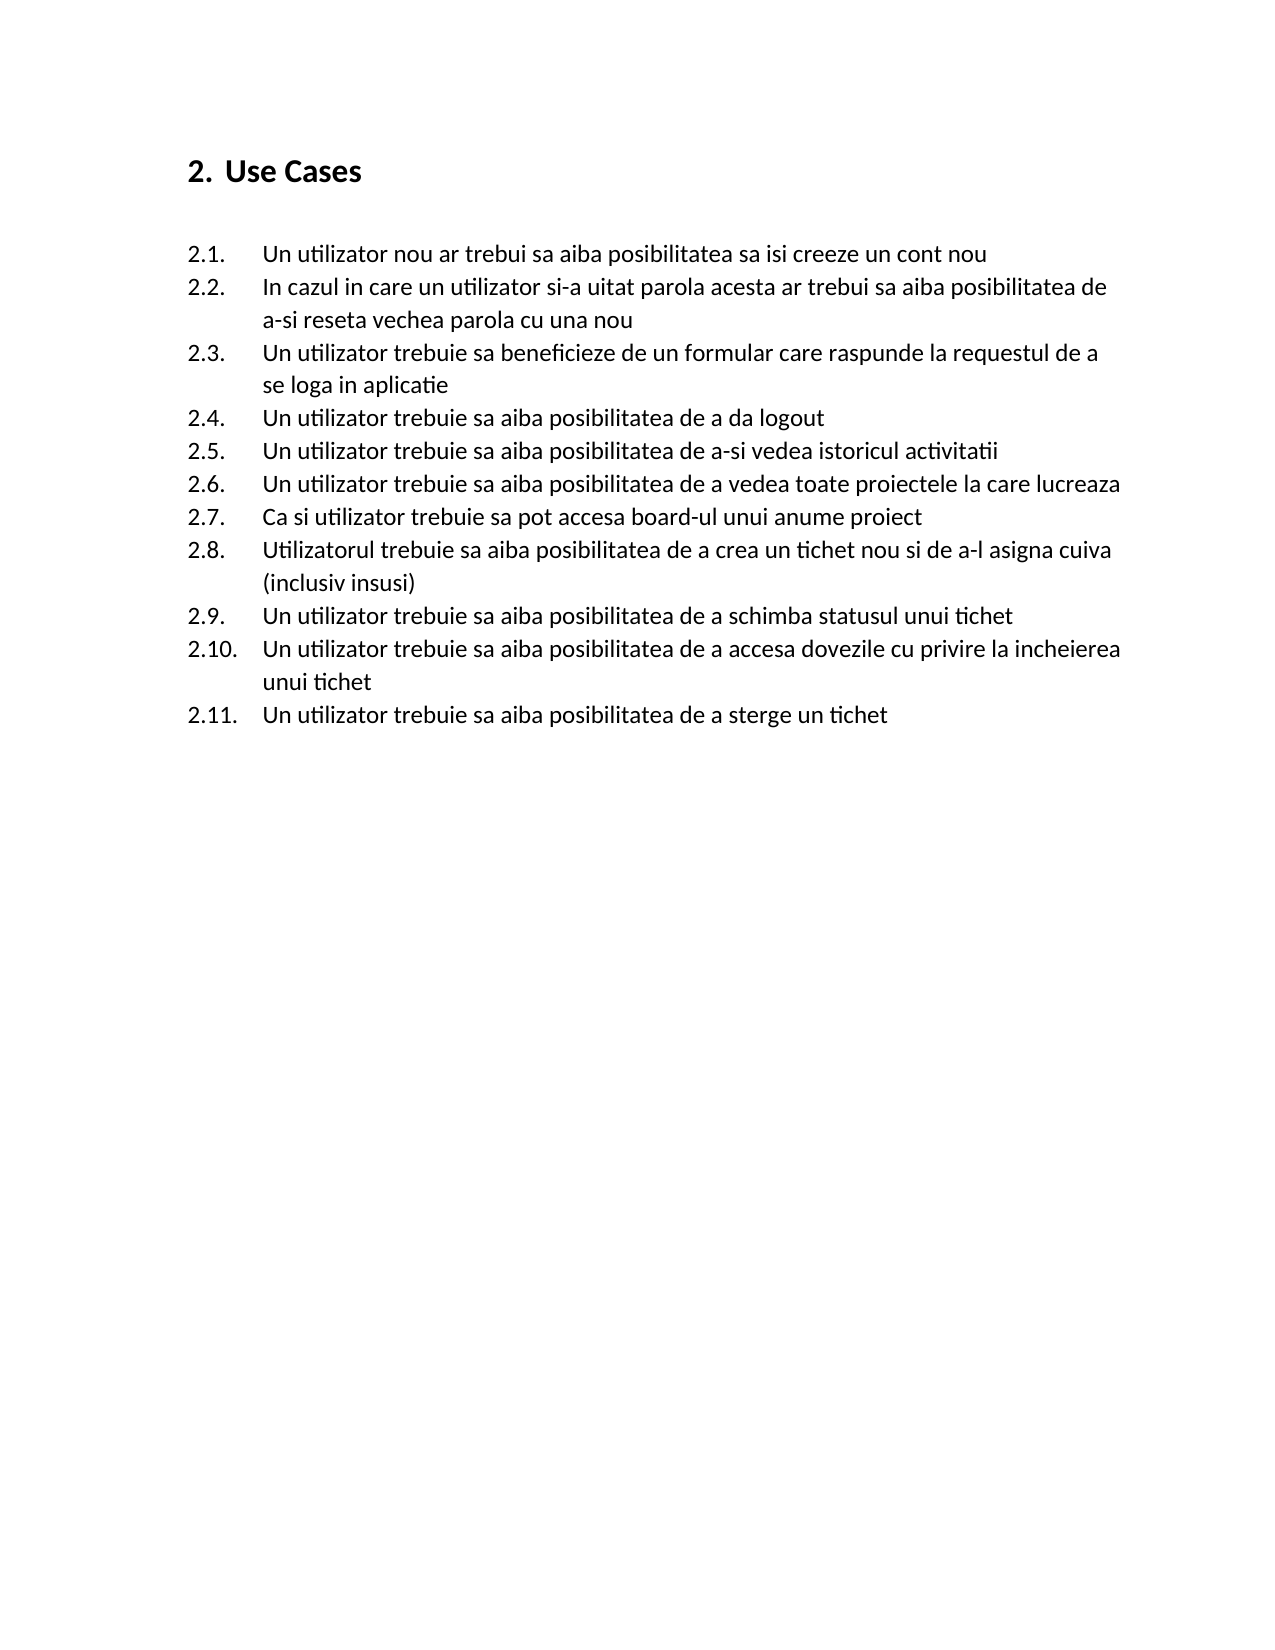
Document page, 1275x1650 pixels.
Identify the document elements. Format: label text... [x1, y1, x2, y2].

list Un utilizator trebuie sa aiba posibilitatea de a vedea toate proiectele la care lucreaza [187, 468, 1125, 499]
list Un utilizator trebuie sa aiba posibilitatea de a da logout [187, 402, 1125, 433]
list Un utilizator nou ar trebui sa aiba posibilitatea sa isi creeze un cont nou [187, 238, 1125, 268]
list Un utilizator trebuie sa aiba posibilitatea de a sterge un tichet [187, 699, 1125, 729]
list Ca si utilizator trebuie sa pot accesa board-ul unui anume proiect [187, 501, 1125, 532]
list Un utilizator trebuie sa aiba posibilitatea de a schimba statusul unui tichet [187, 600, 1125, 631]
list Use Cases [187, 150, 1125, 191]
list Un utilizator trebuie sa beneficieze de un formular care raspunde la requestul de a se loga in aplicatie [187, 337, 1125, 400]
list Un utilizator trebuie sa aiba posibilitatea de a-si vedea istoricul activitatii [187, 435, 1125, 466]
list In cazul in care un utilizator si-a uitat parola acesta ar trebui sa aiba posibilitatea de a-si reseta vechea parola cu una nou [187, 271, 1125, 334]
list Utilizatorul trebuie sa aiba posibilitatea de a crea un tichet nou si de a-l asigna cuiva (inclusiv insusi) [187, 534, 1125, 598]
list Un utilizator trebuie sa aiba posibilitatea de a accesa dovezile cu privire la incheierea unui tichet [187, 633, 1125, 696]
